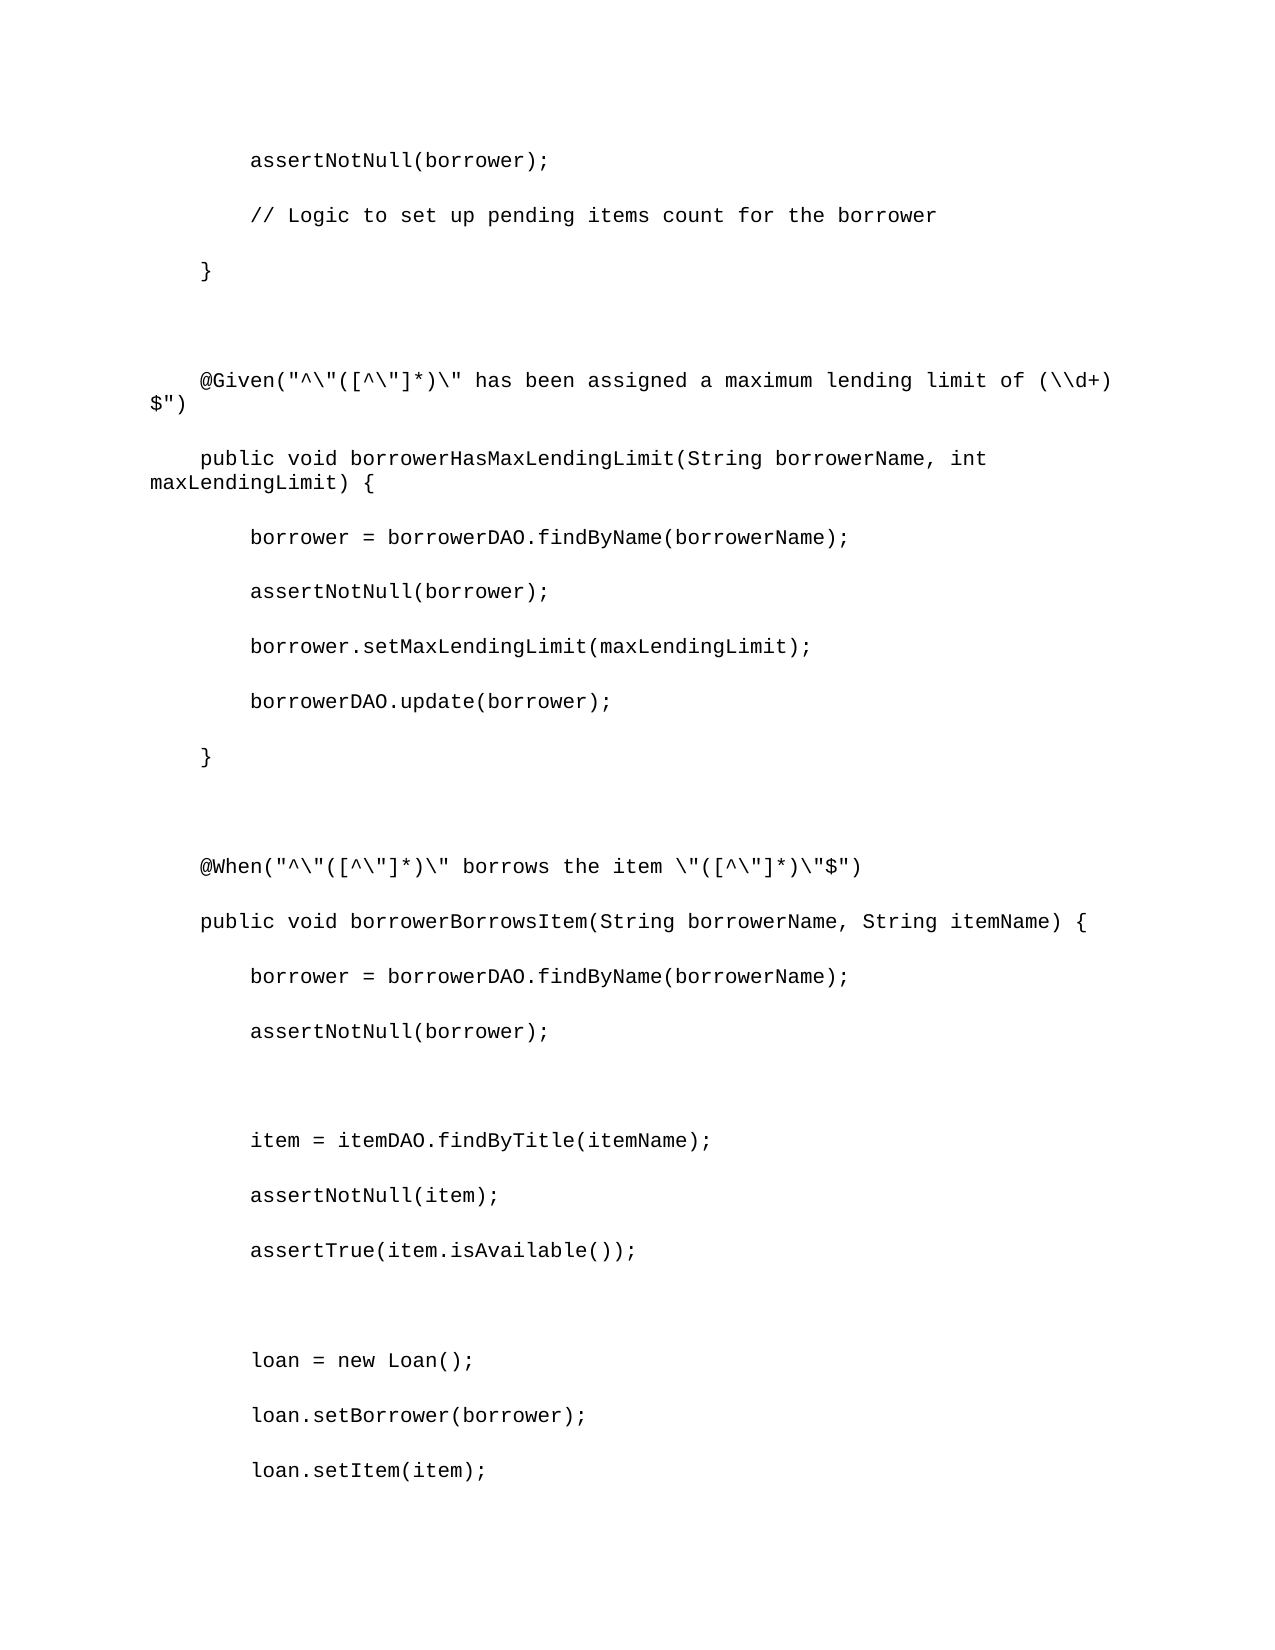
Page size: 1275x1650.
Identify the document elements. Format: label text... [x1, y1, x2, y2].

text assertNotNull(borrower); [150, 1021, 1125, 1044]
text assertTrue(item.isAvailable()); [150, 1240, 1125, 1264]
text // Logic to set up pending items count for the borrower [150, 205, 1125, 228]
text item = itemDAO.findByTitle(itemName); [150, 1131, 1125, 1154]
text borrower = borrowerDAO.findByName(borrowerName); [150, 966, 1125, 989]
text } [150, 746, 1125, 770]
text public void borrowerHasMaxLendingLimit(String borrowerName, int maxLendingLimit) { [150, 448, 1125, 495]
text } [150, 260, 1125, 283]
text loan.setItem(item); [150, 1460, 1125, 1483]
text @When("^\"([^\"]*)\" borrows the item \"([^\"]*)\"$") [150, 856, 1125, 880]
text borrower.setMaxLendingLimit(maxLendingLimit); [150, 636, 1125, 660]
text loan.setBorrower(borrower); [150, 1405, 1125, 1429]
text loan = new Loan(); [150, 1350, 1125, 1374]
text borrowerDAO.update(borrower); [150, 691, 1125, 715]
text borrower = borrowerDAO.findByName(borrowerName); [150, 527, 1125, 550]
text assertNotNull(borrower); [150, 150, 1125, 174]
text public void borrowerBorrowsItem(String borrowerName, String itemName) { [150, 911, 1125, 934]
text @Given("^\"([^\"]*)\" has been assigned a maximum lending limit of (\\d+)$") [150, 369, 1125, 417]
text assertNotNull(borrower); [150, 582, 1125, 605]
text assertNotNull(item); [150, 1185, 1125, 1209]
